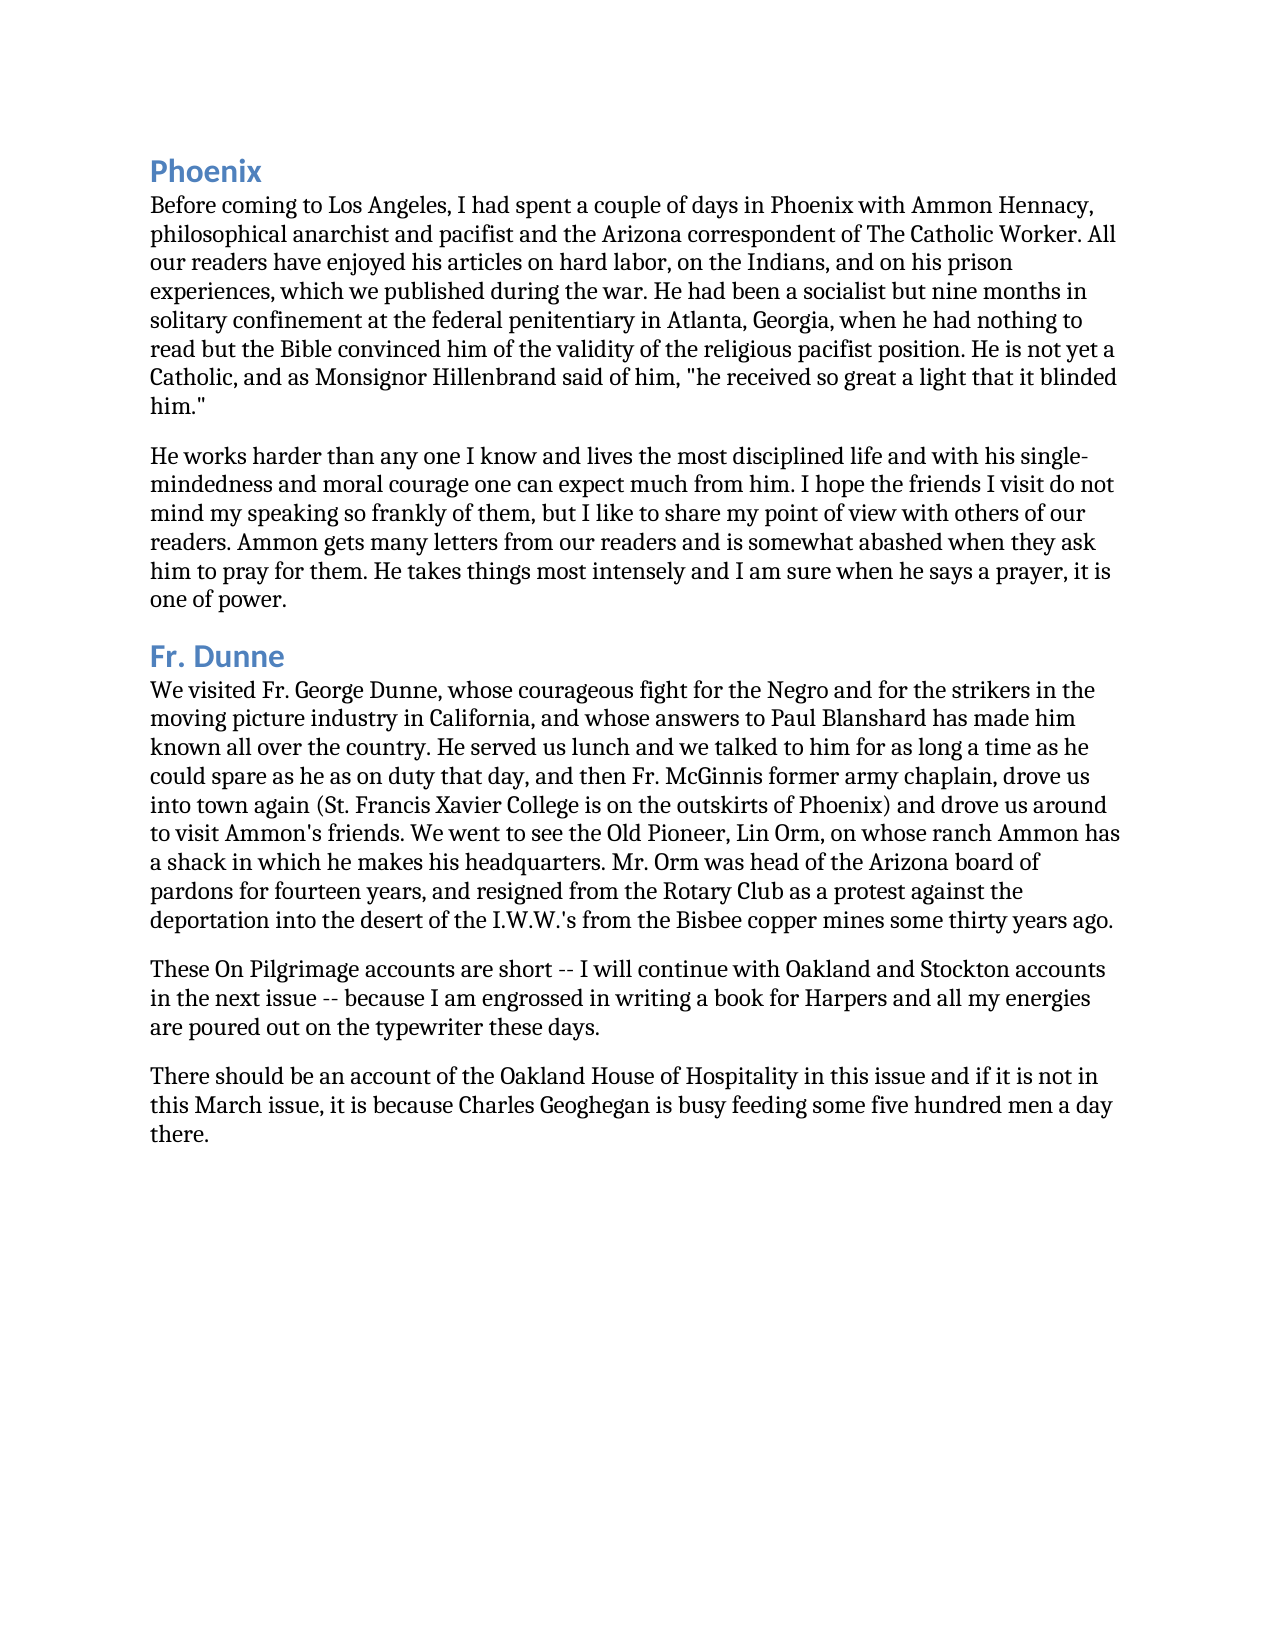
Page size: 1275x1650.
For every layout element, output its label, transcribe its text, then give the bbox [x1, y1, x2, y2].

subtitle Fr. Dunne [150, 635, 1125, 676]
text Before coming to Los Angeles, I had spent a couple of days in Phoenix with Ammon Hennacy, philosophical anarchist and pacifist and the Arizona correspondent of The Catholic Worker. All our readers have enjoyed his articles on hard labor, on the Indians, and on his prison experiences, which we published during the war. He had been a socialist but nine months in solitary confinement at the federal penitentiary in Atlanta, Georgia, when he had nothing to read but the Bible convinced him of the validity of the religious pacifist position. He is not yet a Catholic, and as Monsignor Hillenbrand said of him, "he received so great a light that it blinded him." [150, 191, 1125, 421]
text We visited Fr. George Dunne, whose courageous fight for the Negro and for the strikers in the moving picture industry in California, and whose answers to Paul Blanshard has made him known all over the country. He served us lunch and we talked to him for as long a time as he could spare as he as on duty that day, and then Fr. McGinnis former army chaplain, drove us into town again (St. Francis Xavier College is on the outskirts of Phoenix) and drove us around to visit Ammon's friends. We went to see the Old Pioneer, Lin Orm, on whose ranch Ammon has a shack in which he makes his headquarters. Mr. Orm was head of the Arizona board of pardons for fourteen years, and resigned from the Rotary Club as a protest against the deportation into the desert of the I.W.W.'s from the Bisbee copper mines some thirty years ago. [150, 676, 1125, 934]
subtitle Phoenix [150, 150, 1125, 191]
text There should be an account of the Oakland House of Hospitality in this issue and if it is not in this March issue, it is because Charles Geoghegan is busy feeding some five hundred men a day there. [150, 1062, 1125, 1148]
text These On Pilgrimage accounts are short -- I will continue with Oakland and Stockton accounts in the next issue -- because I am engrossed in writing a book for Harpers and all my energies are poured out on the typewriter these days. [150, 955, 1125, 1041]
text He works harder than any one I know and lives the most disciplined life and with his single-mindedness and moral courage one can expect much from him. I hope the friends I visit do not mind my speaking so frankly of them, but I like to share my point of view with others of our readers. Ammon gets many letters from our readers and is somewhat abashed when they ask him to pray for them. He takes things most intensely and I am sure when he says a prayer, it is one of power. [150, 442, 1125, 614]
